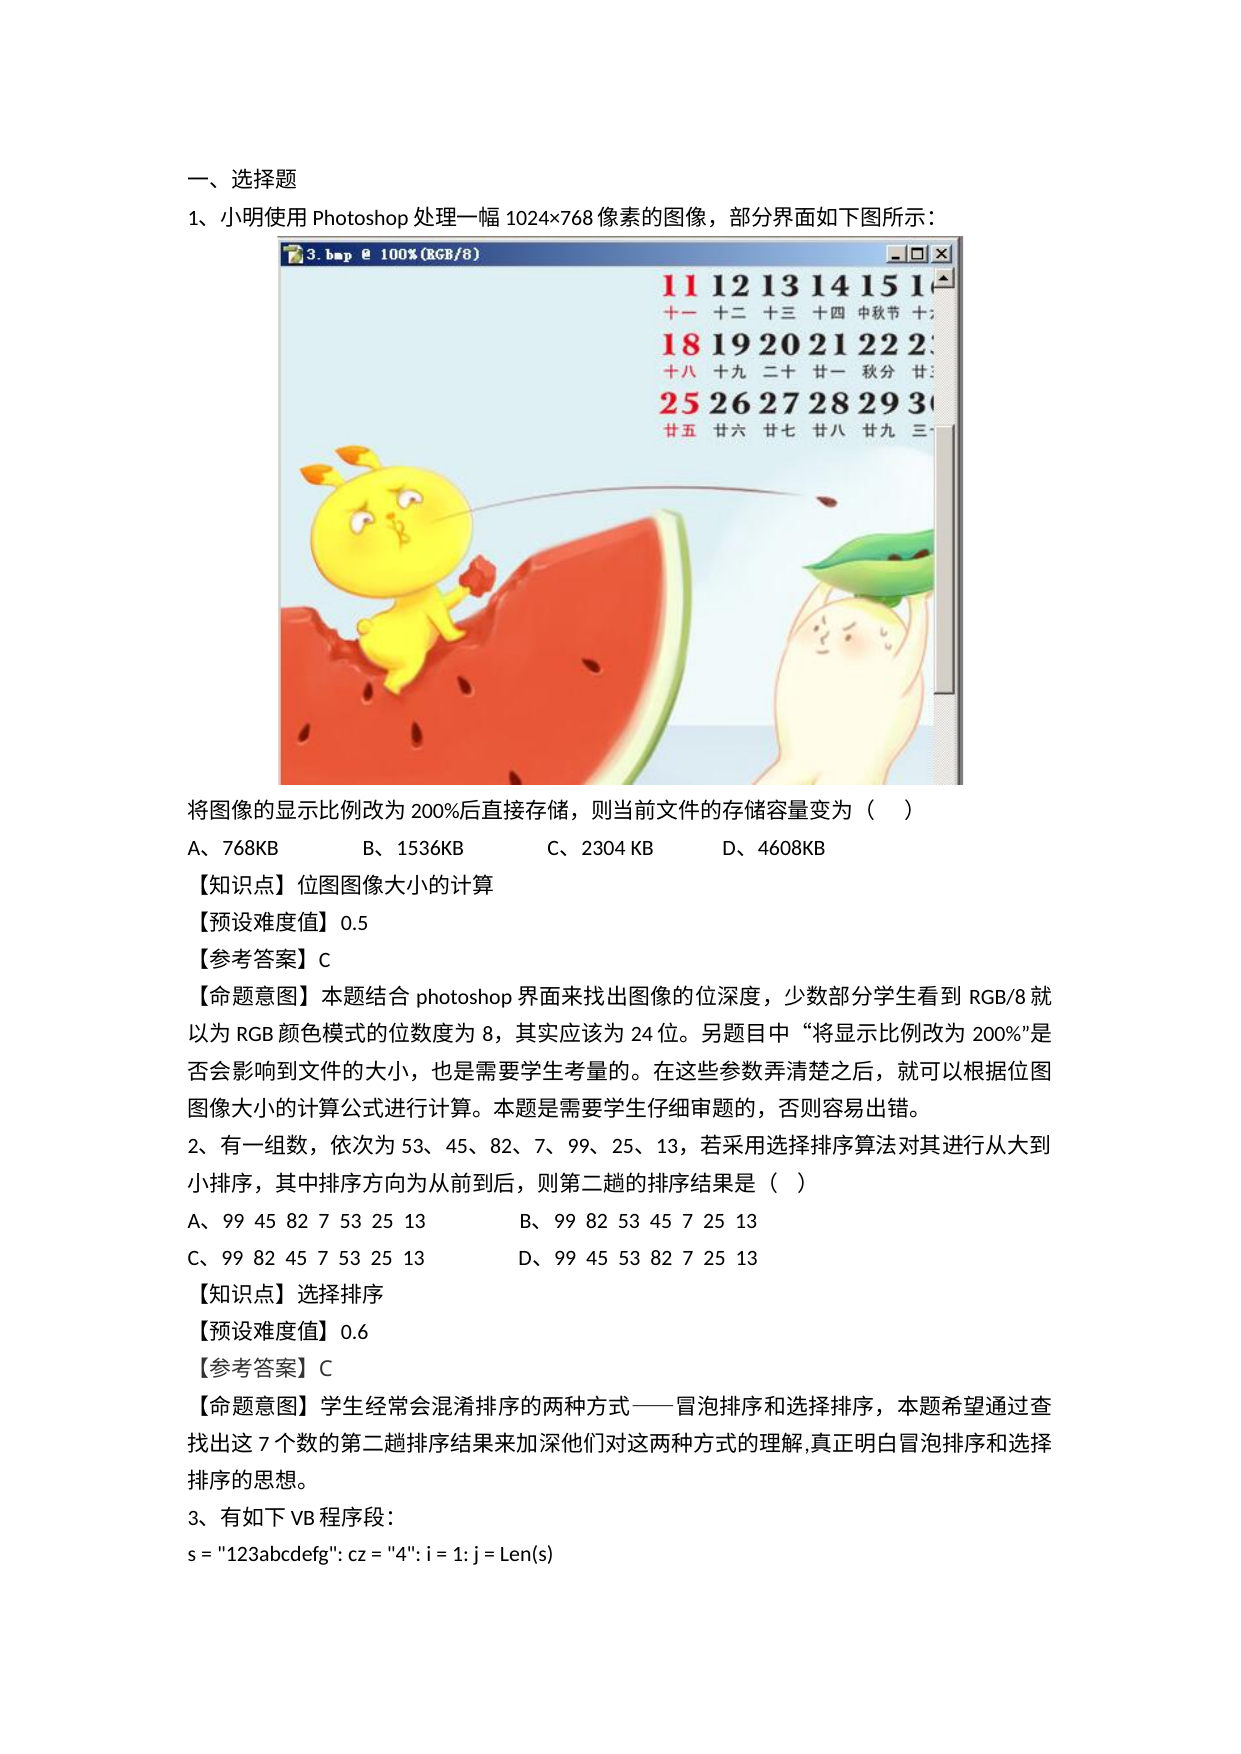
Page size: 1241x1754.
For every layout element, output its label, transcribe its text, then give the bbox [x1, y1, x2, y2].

text 【预设难度值】0.5 [187, 904, 1053, 937]
text C、99 82 45 7 53 25 13 D、99 45 53 82 7 25 13 [187, 1239, 1053, 1272]
text 【知识点】选择排序 [187, 1277, 1053, 1309]
text 【命题意图】学生经常会混淆排序的两种方式——冒泡排序和选择排序，本题希望通过查找出这7个数的第二趟排序结果来加深他们对这两种方式的理解,真正明白冒泡排序和选择排序的思想。 [187, 1388, 1053, 1495]
text 【预设难度值】0.6 [187, 1314, 1053, 1346]
text 一、选择题 [187, 162, 1053, 194]
text 【知识点】位图图像大小的计算 [187, 867, 1053, 900]
text A、768KB B、1536KB C、2304 KB D、4608KB [187, 830, 1053, 862]
text 【参考答案】C [319, 1351, 1053, 1383]
text 【命题意图】本题结合photoshop界面来找出图像的位深度，少数部分学生看到RGB/8就以为RGB颜色模式的位数度为8，其实应该为24位。另题目中“将显示比例改为200%”是否会影响到文件的大小，也是需要学生考量的。在这些参数弄清楚之后，就可以根据位图图像大小的计算公式进行计算。本题是需要学生仔细审题的，否则容易出错。 [187, 979, 1053, 1123]
text 【参考答案】C [187, 942, 1053, 974]
text A、99 45 82 7 53 25 13 B、99 82 53 45 7 25 13 [187, 1202, 1053, 1235]
text 1、小明使用Photoshop处理一幅1024×768像素的图像，部分界面如下图所示：科网] [187, 199, 1053, 232]
text s = "123abcdefg": cz = "4": i = 1: j = Len(s) [187, 1537, 1053, 1570]
text 将图像的显示比例改为200%后直接存储，则当前文件的存储容量变为（ ） [187, 793, 1053, 825]
text 3、有如下VB程序段： [187, 1500, 1053, 1532]
picture [277, 236, 964, 785]
text 2、有一组数，依次为53、45、82、7、99、25、13，若采用选择排序算法对其进行从大到小排序，其中排序方向为从前到后，则第二趟的排序结果是（ ） [187, 1128, 1053, 1198]
